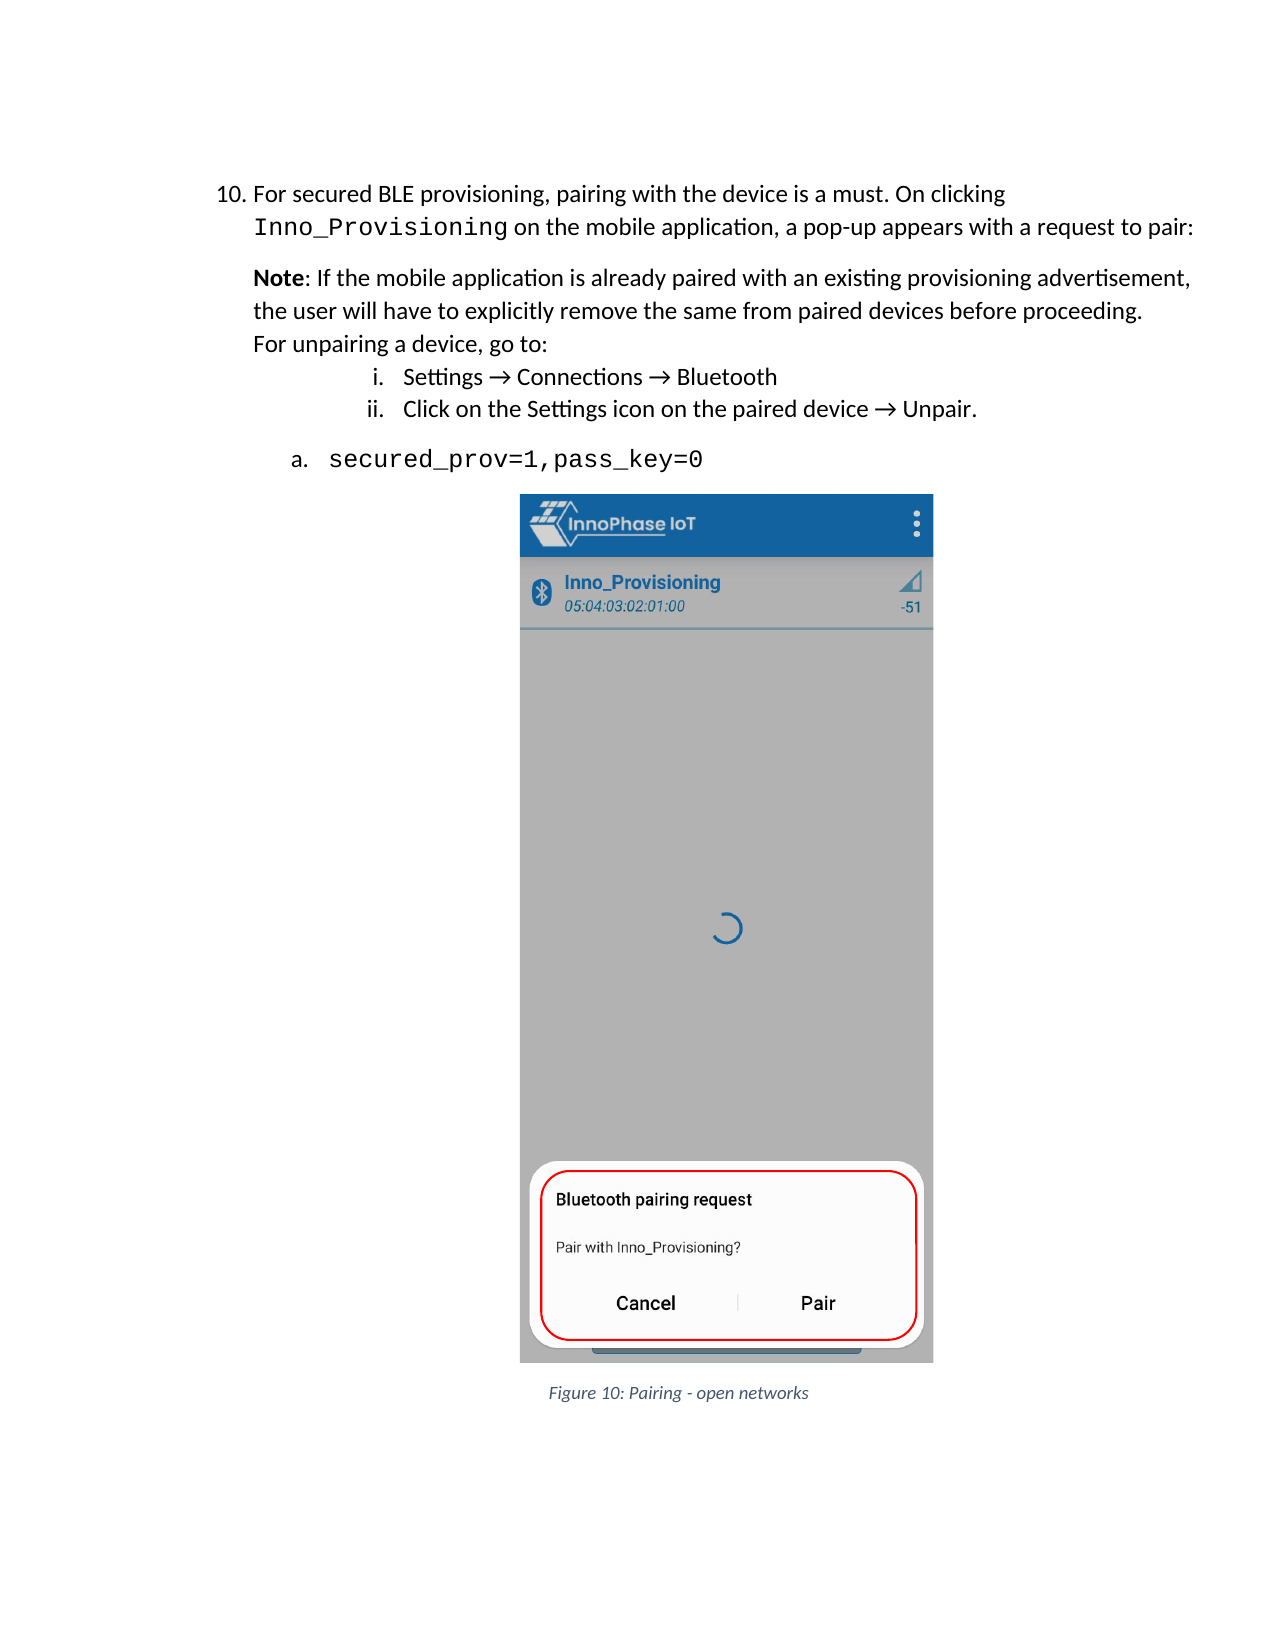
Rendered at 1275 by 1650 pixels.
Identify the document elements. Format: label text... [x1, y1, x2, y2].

list Click on the Settings icon on the paired device → Unpair. [384, 394, 1200, 424]
list Note: If the mobile application is already paired with an existing provisioning advertisement, the user will have to explicitly remove the same from paired devices before proceeding. [253, 262, 1200, 325]
list Settings → Connections → Bluetooth [384, 361, 1200, 391]
list For unpairing a device, go to: [253, 328, 1200, 358]
picture [519, 494, 934, 1363]
list secured_prov=1,pass_key=0 [291, 443, 1200, 475]
list For secured BLE provisioning, pairing with the device is a must. On clicking Inno_Provisioning on the mobile application, a pop-up appears with a request to pair: [216, 178, 1200, 243]
